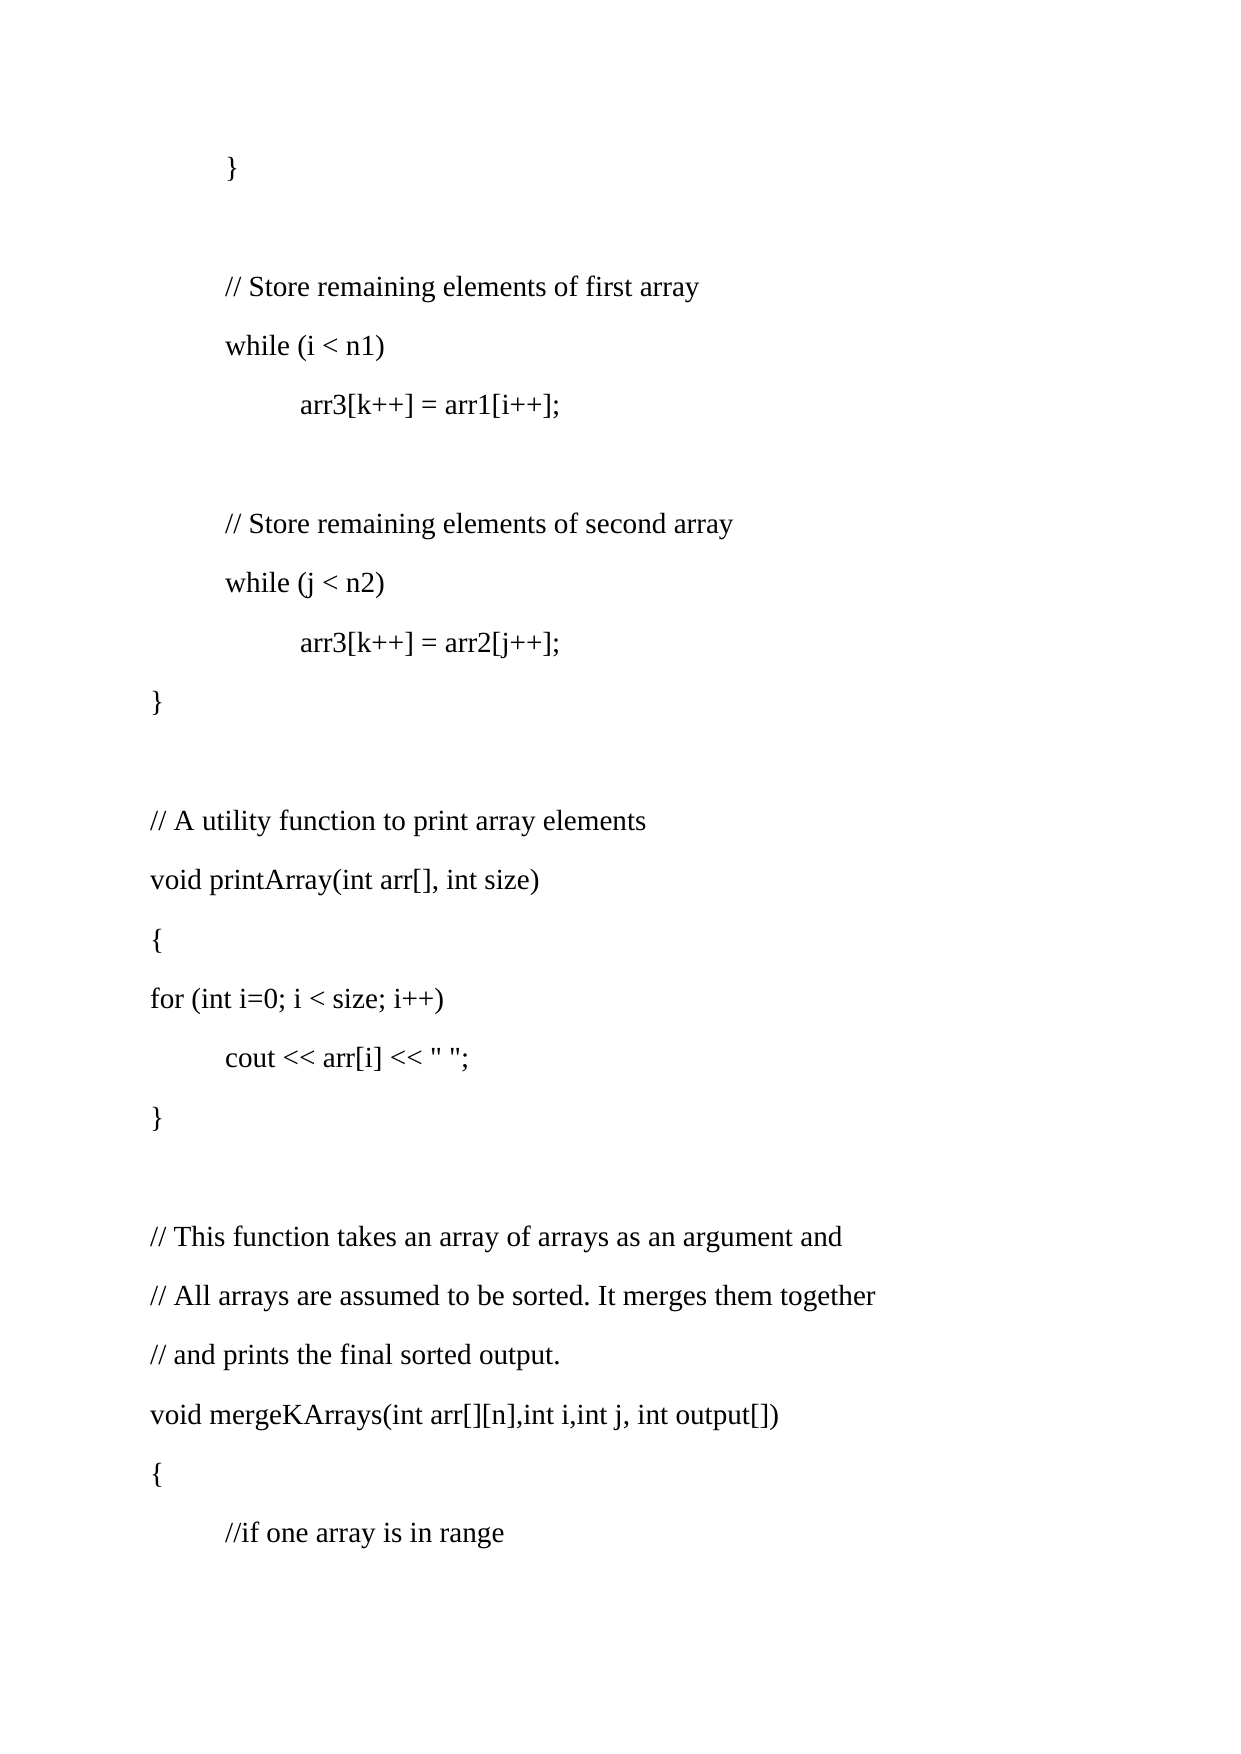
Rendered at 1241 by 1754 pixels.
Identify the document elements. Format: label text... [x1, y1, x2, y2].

text void mergeKArrays(int arr[][n],int i,int j, int output[]) [150, 1397, 1090, 1430]
text { [150, 1456, 1090, 1490]
text while (i < n1) [150, 328, 1090, 362]
text } [150, 150, 1090, 183]
text { [150, 922, 1090, 955]
text } [150, 1100, 1090, 1133]
text //if one array is in range [150, 1516, 1090, 1549]
text } [150, 684, 1090, 718]
text // Store remaining elements of first array [150, 269, 1090, 302]
text arr3[k++] = arr1[i++]; [150, 387, 1090, 421]
text arr3[k++] = arr2[j++]; [150, 625, 1090, 658]
text // A utility function to print array elements [150, 803, 1090, 837]
text // and prints the final sorted output. [150, 1337, 1090, 1371]
text void printArray(int arr[], int size) [150, 862, 1090, 896]
text // This function takes an array of arrays as an argument and [150, 1219, 1090, 1252]
text for (int i=0; i < size; i++) [150, 981, 1090, 1015]
text // Store remaining elements of second array [150, 506, 1090, 540]
text // All arrays are assumed to be sorted. It merges them together [150, 1278, 1090, 1312]
text cout << arr[i] << " "; [150, 1041, 1090, 1074]
text while (j < n2) [150, 566, 1090, 599]
